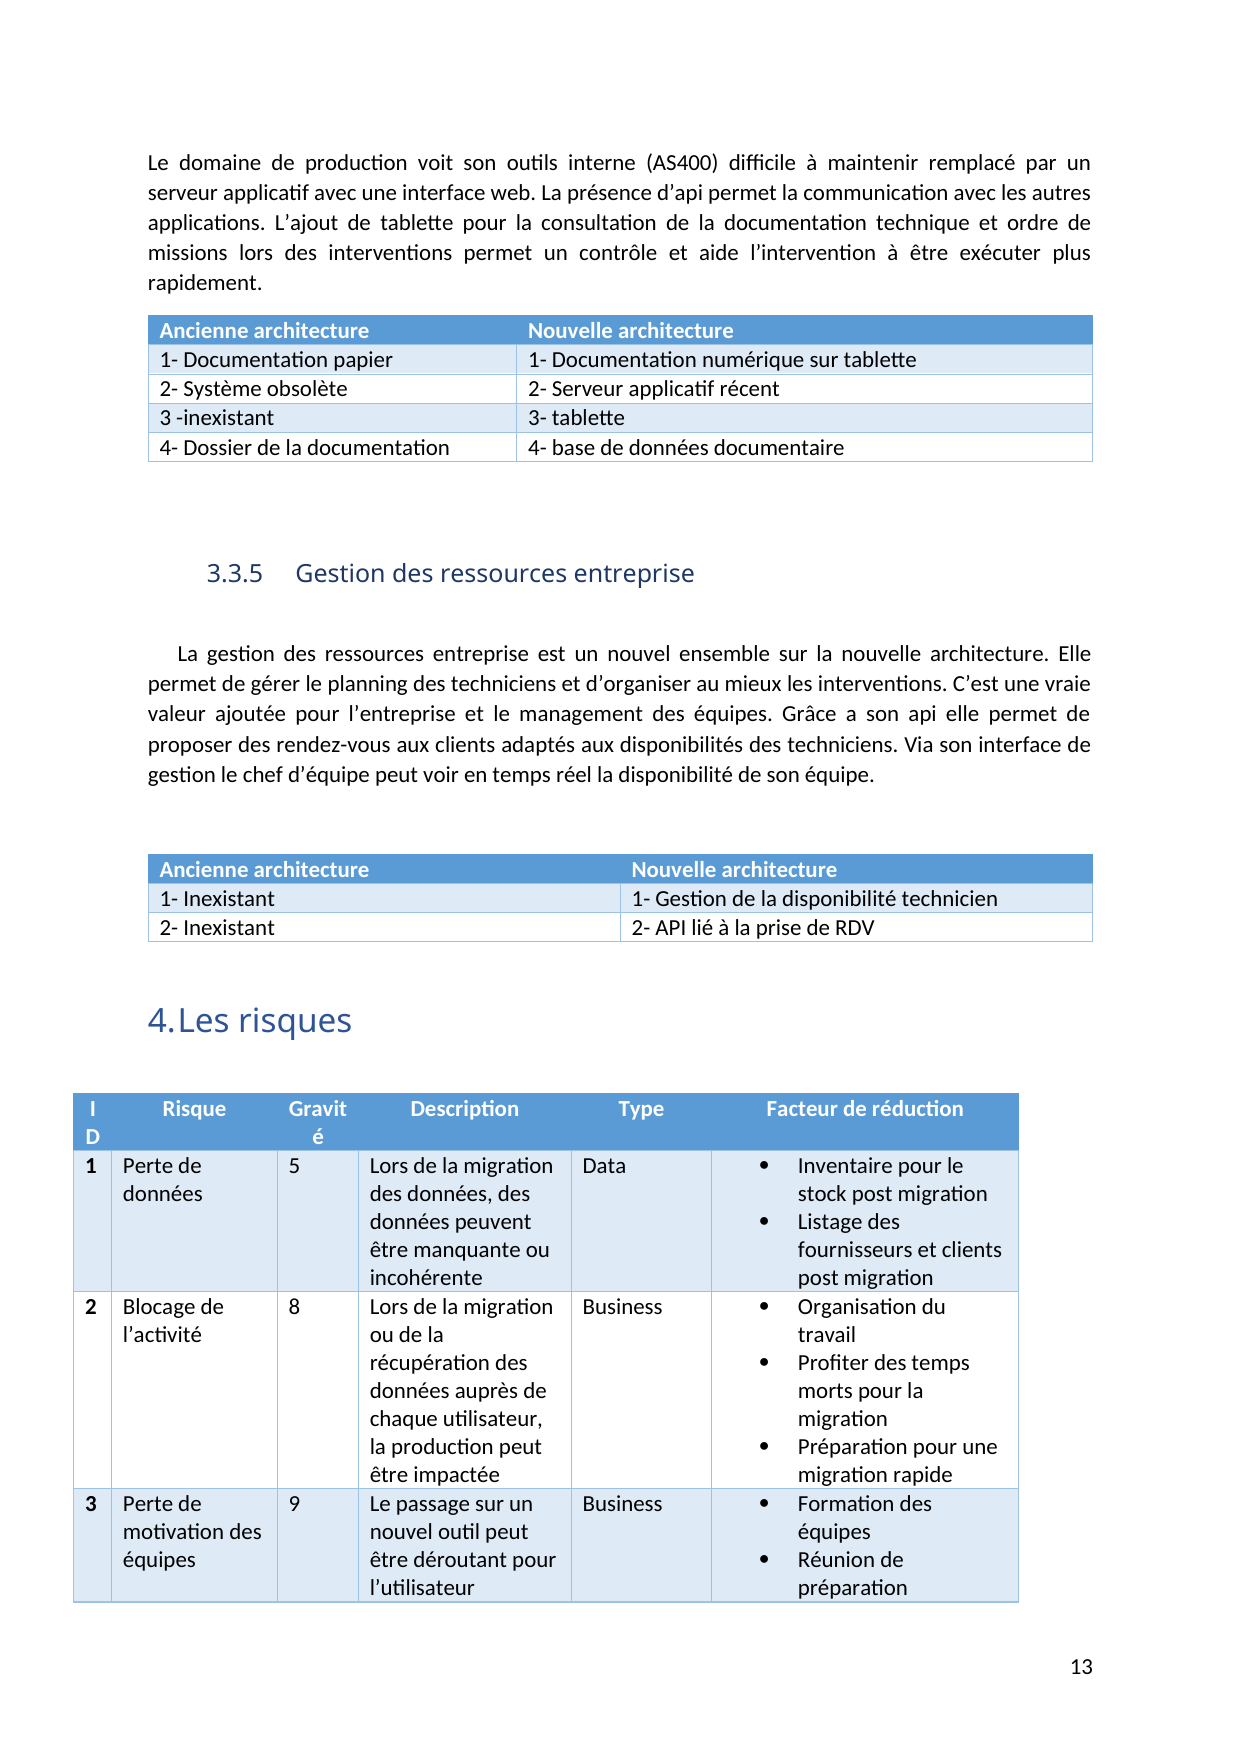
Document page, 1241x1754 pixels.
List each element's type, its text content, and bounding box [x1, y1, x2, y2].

table_cell Lors de la migration ou de la récupération des données auprès de chaque utilisateur, la production peut être impactée [359, 1292, 571, 1488]
table_cell Perte de données [112, 1151, 277, 1291]
table_cell 1- Documentation numérique sur tablette [517, 345, 1092, 373]
table_cell Perte de motivation des équipes [112, 1489, 277, 1601]
table_cell 5 [278, 1151, 358, 1291]
table_cell Data [572, 1151, 711, 1291]
table_header Gravité [278, 1094, 358, 1150]
table_cell Business [572, 1489, 711, 1601]
table_header Description [359, 1094, 571, 1150]
table_cell 2- Inexistant [149, 913, 620, 941]
table_cell Le passage sur un nouvel outil peut être déroutant pour l’utilisateur [359, 1489, 571, 1601]
table_cell Blocage de l’activité [112, 1292, 277, 1488]
table_header Facteur de réduction [712, 1094, 1018, 1150]
table_cell 2- API lié à la prise de RDV [621, 913, 1092, 941]
table_cell 2- Serveur applicatif récent [517, 375, 1092, 402]
table_cell 3- tablette [517, 404, 1092, 432]
table_cell 1- Documentation papier [149, 345, 516, 373]
table_cell Lors de la migration des données, des données peuvent être manquante ou incohérente [359, 1151, 571, 1291]
text La gestion des ressources entreprise est un nouvel ensemble sur la nouvelle architecture. Elle permet de gérer le planning des techniciens et d’organiser au mieux les interventions. C’est une vraie valeur ajoutée pour l’entreprise et le management des équipes. Grâce a son api elle permet de proposer des rendez-vous aux clients adaptés aux disponibilités des techniciens. Via son interface de gestion le chef d’équipe peut voir en temps réel la disponibilité de son équipe. [148, 639, 1093, 788]
table_cell 4- base de données documentaire [517, 433, 1092, 461]
table_cell 2- Système obsolète [149, 375, 516, 402]
table_header Nouvelle architecture [517, 316, 1092, 344]
table_cell 1 [74, 1151, 111, 1291]
table_cell 3 -inexistant [149, 404, 516, 432]
table_cell Organisation du travail Profiter des temps morts pour la migration Préparation pour une migration rapide [712, 1292, 1018, 1488]
table_cell 1- Gestion de la disponibilité technicien [621, 884, 1092, 912]
table_header Risque [112, 1094, 277, 1150]
table_cell 3 [74, 1489, 111, 1601]
table_cell Inventaire pour le stock post migration Listage des fournisseurs et clients post migration [712, 1151, 1018, 1291]
table_cell 9 [278, 1489, 358, 1601]
subtitle Les risques [148, 997, 1093, 1042]
table_cell Business [572, 1292, 711, 1488]
table_cell 8 [278, 1292, 358, 1488]
text Le domaine de production voit son outils interne (AS400) difficile à maintenir remplacé par un serveur applicatif avec une interface web. La présence d’api permet la communication avec les autres applications. L’ajout de tablette pour la consultation de la documentation technique et ordre de missions lors des interventions permet un contrôle et aide l’intervention à être exécuter plus rapidement. [148, 148, 1093, 296]
table_header Ancienne architecture [149, 316, 516, 344]
table_header ID [74, 1094, 111, 1150]
table_cell Formation des équipes Réunion de préparation [712, 1489, 1018, 1601]
table_cell 4- Dossier de la documentation [149, 433, 516, 461]
subtitle Gestion des ressources entreprise [207, 555, 1093, 589]
table_header Type [572, 1094, 711, 1150]
table_header Nouvelle architecture [621, 855, 1092, 883]
table_header Ancienne architecture [149, 855, 620, 883]
table_cell 2 [74, 1292, 111, 1488]
table_cell 1- Inexistant [149, 884, 620, 912]
